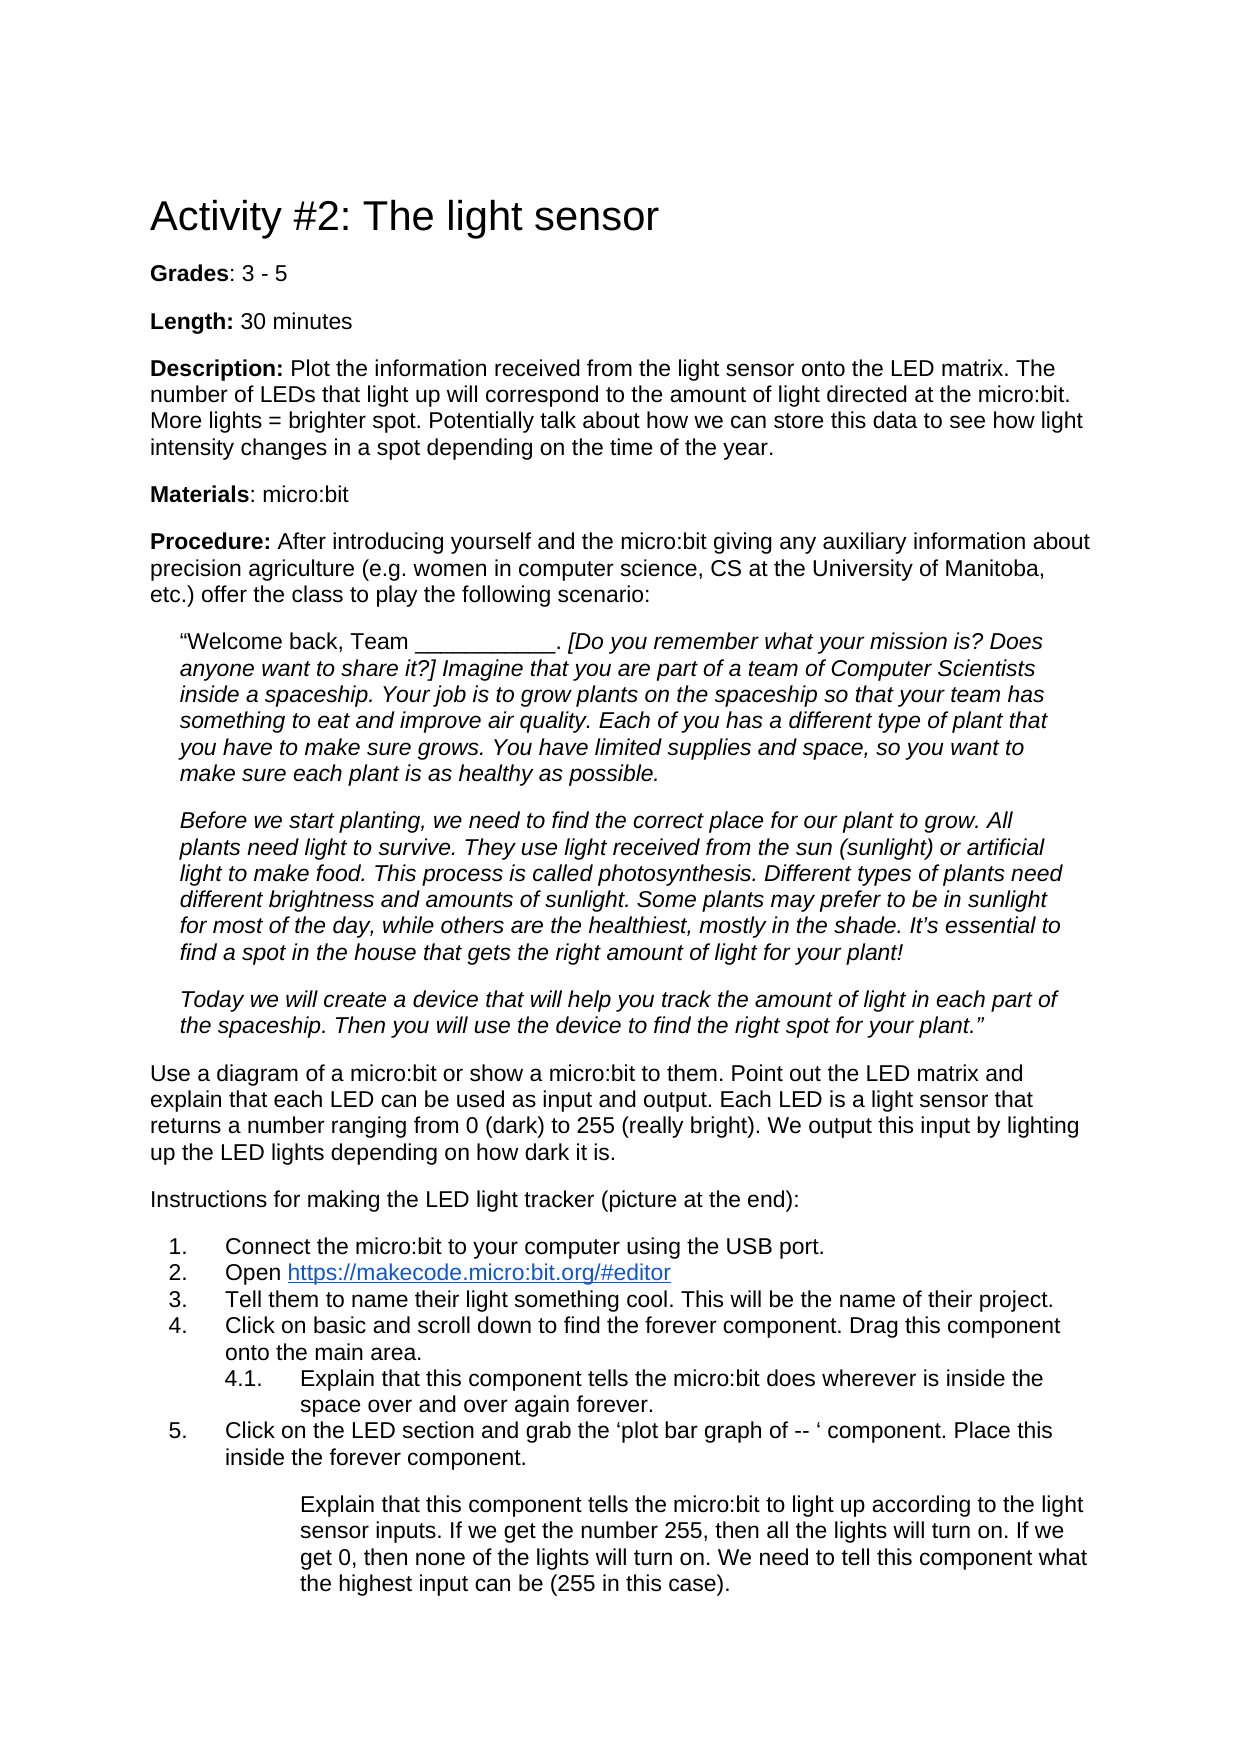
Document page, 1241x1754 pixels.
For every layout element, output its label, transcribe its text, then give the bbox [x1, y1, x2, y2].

text Instructions for making the LED light tracker (picture at the end): [150, 1186, 1090, 1212]
list Connect the micro:bit to your computer using the USB port. [187, 1233, 1090, 1259]
text Explain that this component tells the micro:bit to light up according to the light sensor inputs. If we get the number 255, then all the lights will turn on. If we get 0, then none of the lights will turn on. We need to tell this component what the highest input can be (255 in this case). [300, 1491, 1090, 1596]
text Materials: micro:bit [150, 481, 1090, 507]
list Click on the LED section and grab the ‘plot bar graph of -- ‘ component. Place this inside the forever component. [187, 1417, 1090, 1470]
list Tell them to name their light something cool. This will be the name of their project. [187, 1286, 1090, 1312]
text Length: 30 minutes [150, 308, 1090, 334]
text Procedure: After introducing yourself and the micro:bit giving any auxiliary information about precision agriculture (e.g. women in computer science, CS at the University of Manitoba, etc.) offer the class to play the following scenario: [150, 528, 1090, 607]
text Grades: 3 - 5 [150, 260, 1090, 287]
list Click on basic and scroll down to find the forever component. Drag this component onto the main area. [187, 1312, 1090, 1365]
text Use a diagram of a micro:bit or show a micro:bit to them. Point out the LED matrix and explain that each LED can be used as input and output. Each LED is a light sensor that returns a number ranging from 0 (dark) to 255 (really bright). We output this input by lighting up the LED lights depending on how dark it is. [150, 1059, 1090, 1165]
text Description: Plot the information received from the light sensor onto the LED matrix. The number of LEDs that light up will correspond to the amount of light directed at the micro:bit. More lights = brighter spot. Potentially talk about how we can store this data to see how light intensity changes in a spot depending on the time of the year. [150, 355, 1090, 460]
text “Welcome back, Team ___________. [Do you remember what your mission is? Does anyone want to share it?] Imagine that you are part of a team of Computer Scientists inside a spaceship. Your job is to grow plants on the spaceship so that your team has something to eat and improve air quality. Each of you has a different type of plant that you have to make sure grows. You have limited supplies and space, so you want to make sure each plant is as healthy as possible. [179, 628, 1065, 786]
subtitle Activity #2: The light sensor [150, 192, 1090, 239]
text Before we start planting, we need to find the correct place for our plant to grow. All plants need light to survive. They use light received from the sun (sunlight) or artificial light to make food. This process is called photosynthesis. Different types of plants need different brightness and amounts of sunlight. Some plants may prefer to be in sunlight for most of the day, while others are the healthiest, mostly in the shade. It’s essential to find a spot in the house that gets the right amount of light for your plant! [179, 807, 1065, 965]
list Explain that this component tells the micro:bit does wherever is inside the space over and over again forever. [262, 1365, 1090, 1417]
list Open https://makecode.micro:bit.org/#editor [187, 1259, 1090, 1286]
text Today we will create a device that will help you track the amount of light in each part of the spaceship. Then you will use the device to find the right spot for your plant.” [179, 986, 1065, 1039]
